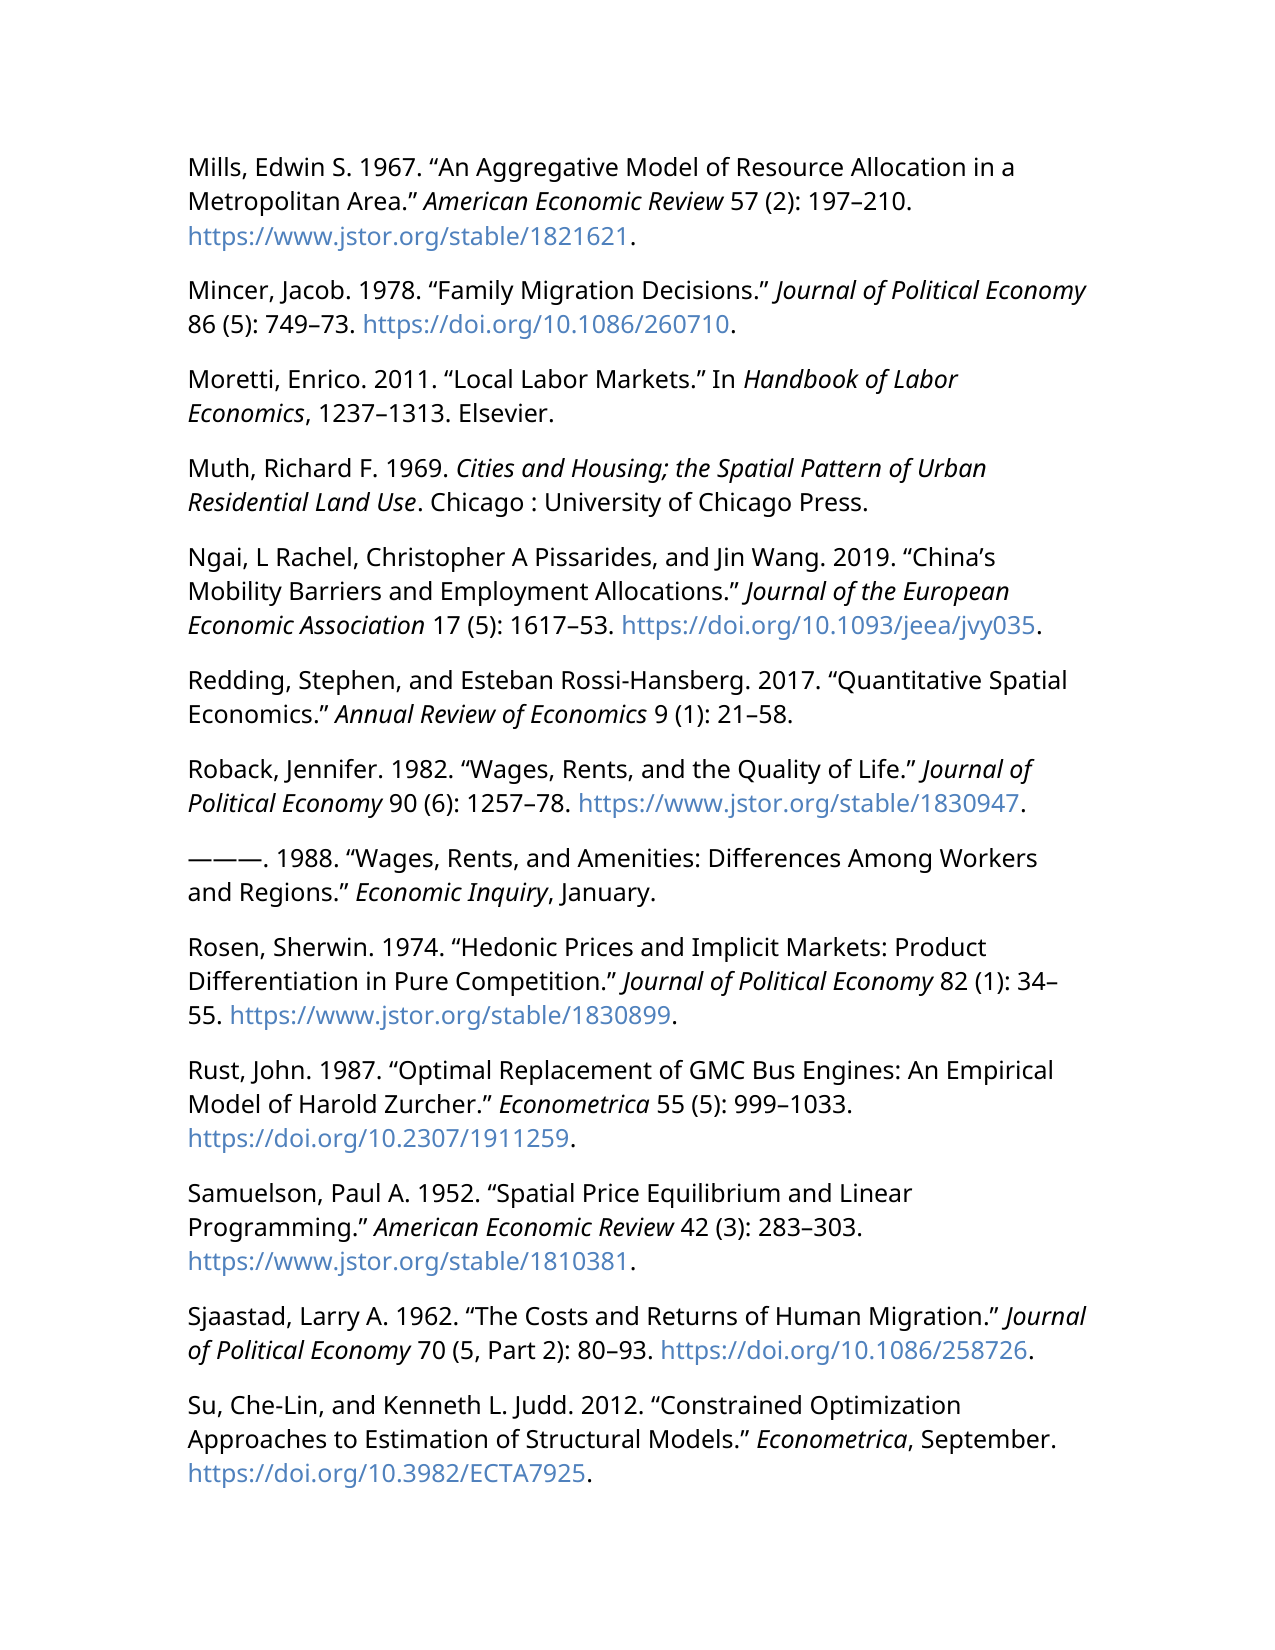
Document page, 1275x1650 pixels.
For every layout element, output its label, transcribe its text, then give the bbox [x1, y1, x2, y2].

text ———. 1988. “Wages, Rents, and Amenities: Differences Among Workers and Regions.” Economic Inquiry, January. [187, 841, 1087, 909]
text Mills, Edwin S. 1967. “An Aggregative Model of Resource Allocation in a Metropolitan Area.” American Economic Review 57 (2): 197–210. https://www.jstor.org/stable/1821621. [187, 150, 1087, 252]
text Muth, Richard F. 1969. Cities and Housing; the Spatial Pattern of Urban Residential Land Use. Chicago : University of Chicago Press. [187, 451, 1087, 519]
text Rust, John. 1987. “Optimal Replacement of GMC Bus Engines: An Empirical Model of Harold Zurcher.” Econometrica 55 (5): 999–1033. https://doi.org/10.2307/1911259. [187, 1053, 1087, 1155]
text Sjaastad, Larry A. 1962. “The Costs and Returns of Human Migration.” Journal of Political Economy 70 (5, Part 2): 80–93. https://doi.org/10.1086/258726. [187, 1299, 1087, 1367]
text Mincer, Jacob. 1978. “Family Migration Decisions.” Journal of Political Economy 86 (5): 749–73. https://doi.org/10.1086/260710. [187, 273, 1087, 341]
text Rosen, Sherwin. 1974. “Hedonic Prices and Implicit Markets: Product Differentiation in Pure Competition.” Journal of Political Economy 82 (1): 34–55. https://www.jstor.org/stable/1830899. [187, 930, 1087, 1032]
text Samuelson, Paul A. 1952. “Spatial Price Equilibrium and Linear Programming.” American Economic Review 42 (3): 283–303. https://www.jstor.org/stable/1810381. [187, 1176, 1087, 1278]
text Moretti, Enrico. 2011. “Local Labor Markets.” In Handbook of Labor Economics, 1237–1313. Elsevier. [187, 362, 1087, 430]
text Ngai, L Rachel, Christopher A Pissarides, and Jin Wang. 2019. “China’s Mobility Barriers and Employment Allocations.” Journal of the European Economic Association 17 (5): 1617–53. https://doi.org/10.1093/jeea/jvy035. [187, 540, 1087, 642]
text Su, Che-Lin, and Kenneth L. Judd. 2012. “Constrained Optimization Approaches to Estimation of Structural Models.” Econometrica, September. https://doi.org/10.3982/ECTA7925. [187, 1388, 1087, 1490]
text Redding, Stephen, and Esteban Rossi-Hansberg. 2017. “Quantitative Spatial Economics.” Annual Review of Economics 9 (1): 21–58. [187, 663, 1087, 731]
text Roback, Jennifer. 1982. “Wages, Rents, and the Quality of Life.” Journal of Political Economy 90 (6): 1257–78. https://www.jstor.org/stable/1830947. [187, 752, 1087, 820]
